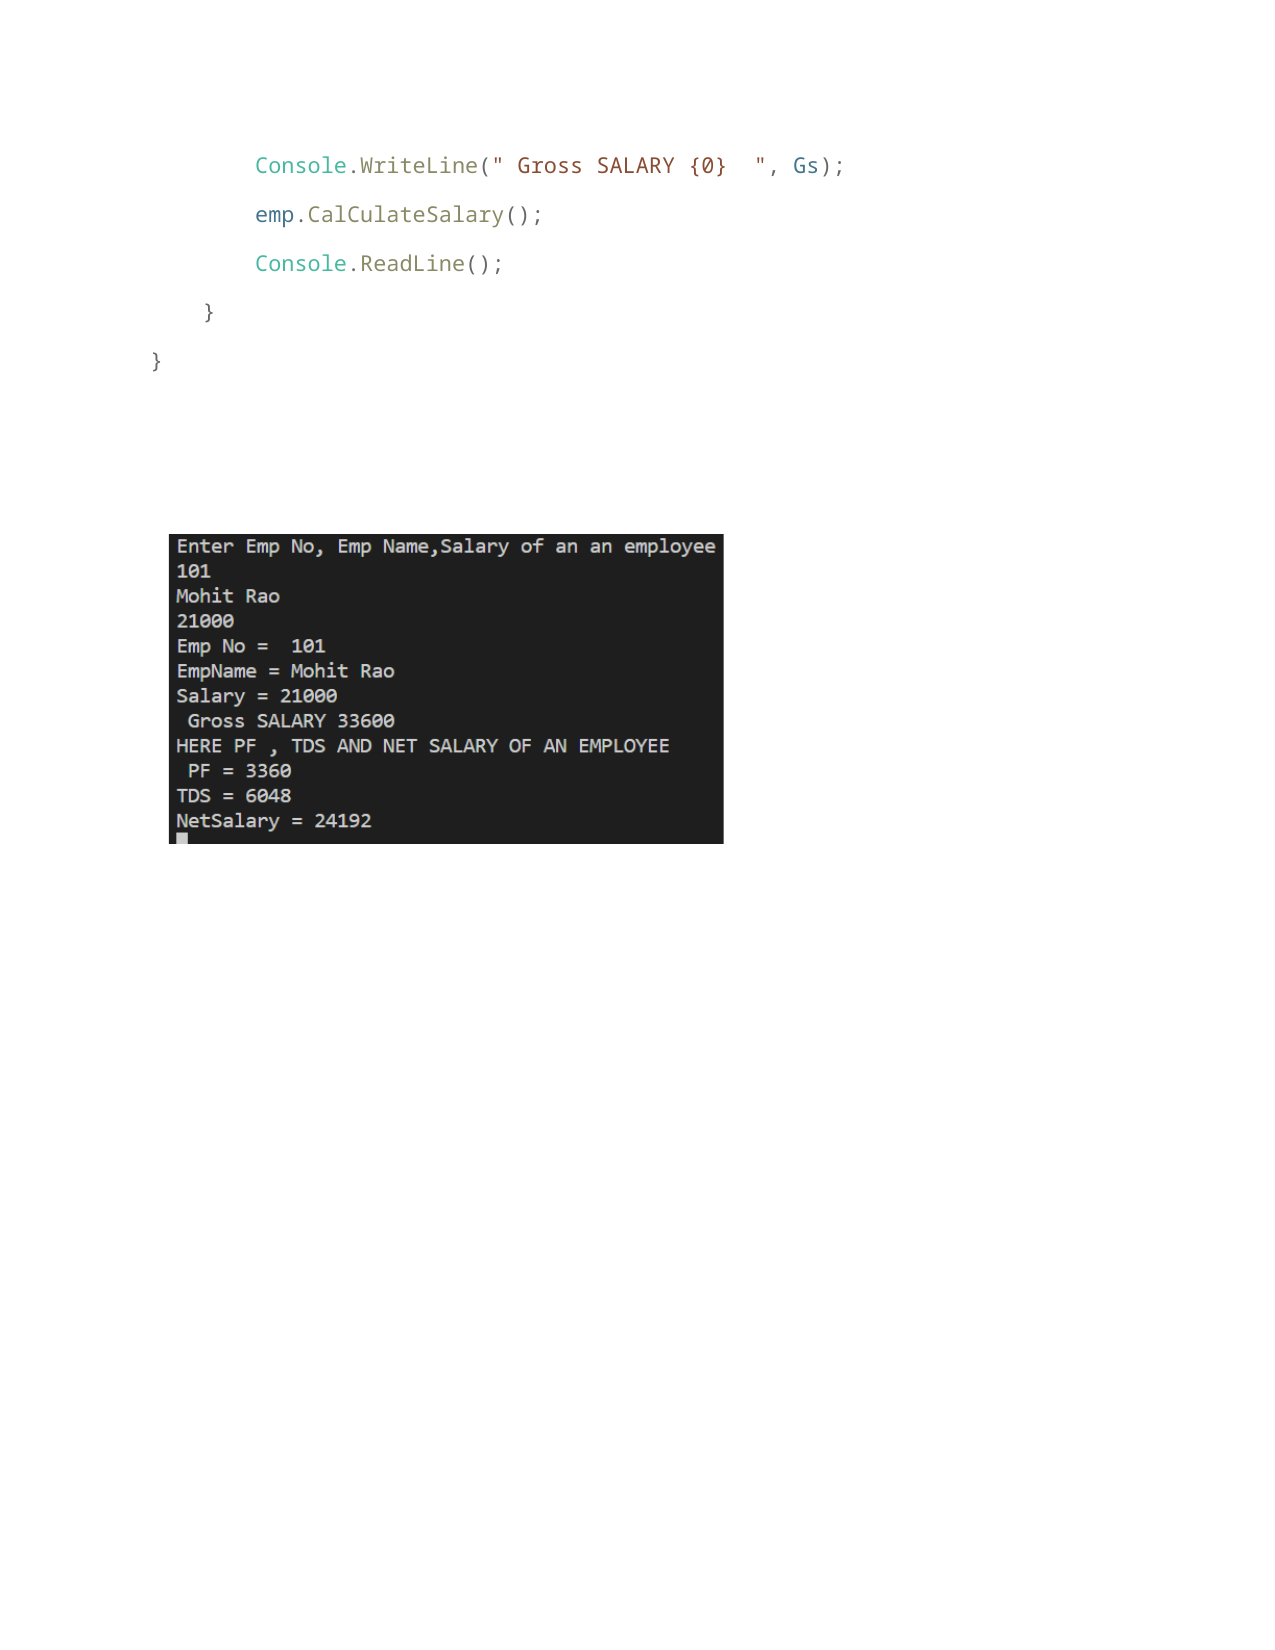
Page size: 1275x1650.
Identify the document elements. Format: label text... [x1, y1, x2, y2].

text } [150, 296, 1125, 326]
text } [150, 345, 1125, 375]
text Console.ReadLine(); [150, 247, 1125, 277]
text Console.WriteLine(" Gross SALARY {0} ", Gs); [150, 150, 1125, 180]
text emp.CalCulateSalary(); [150, 199, 1125, 228]
